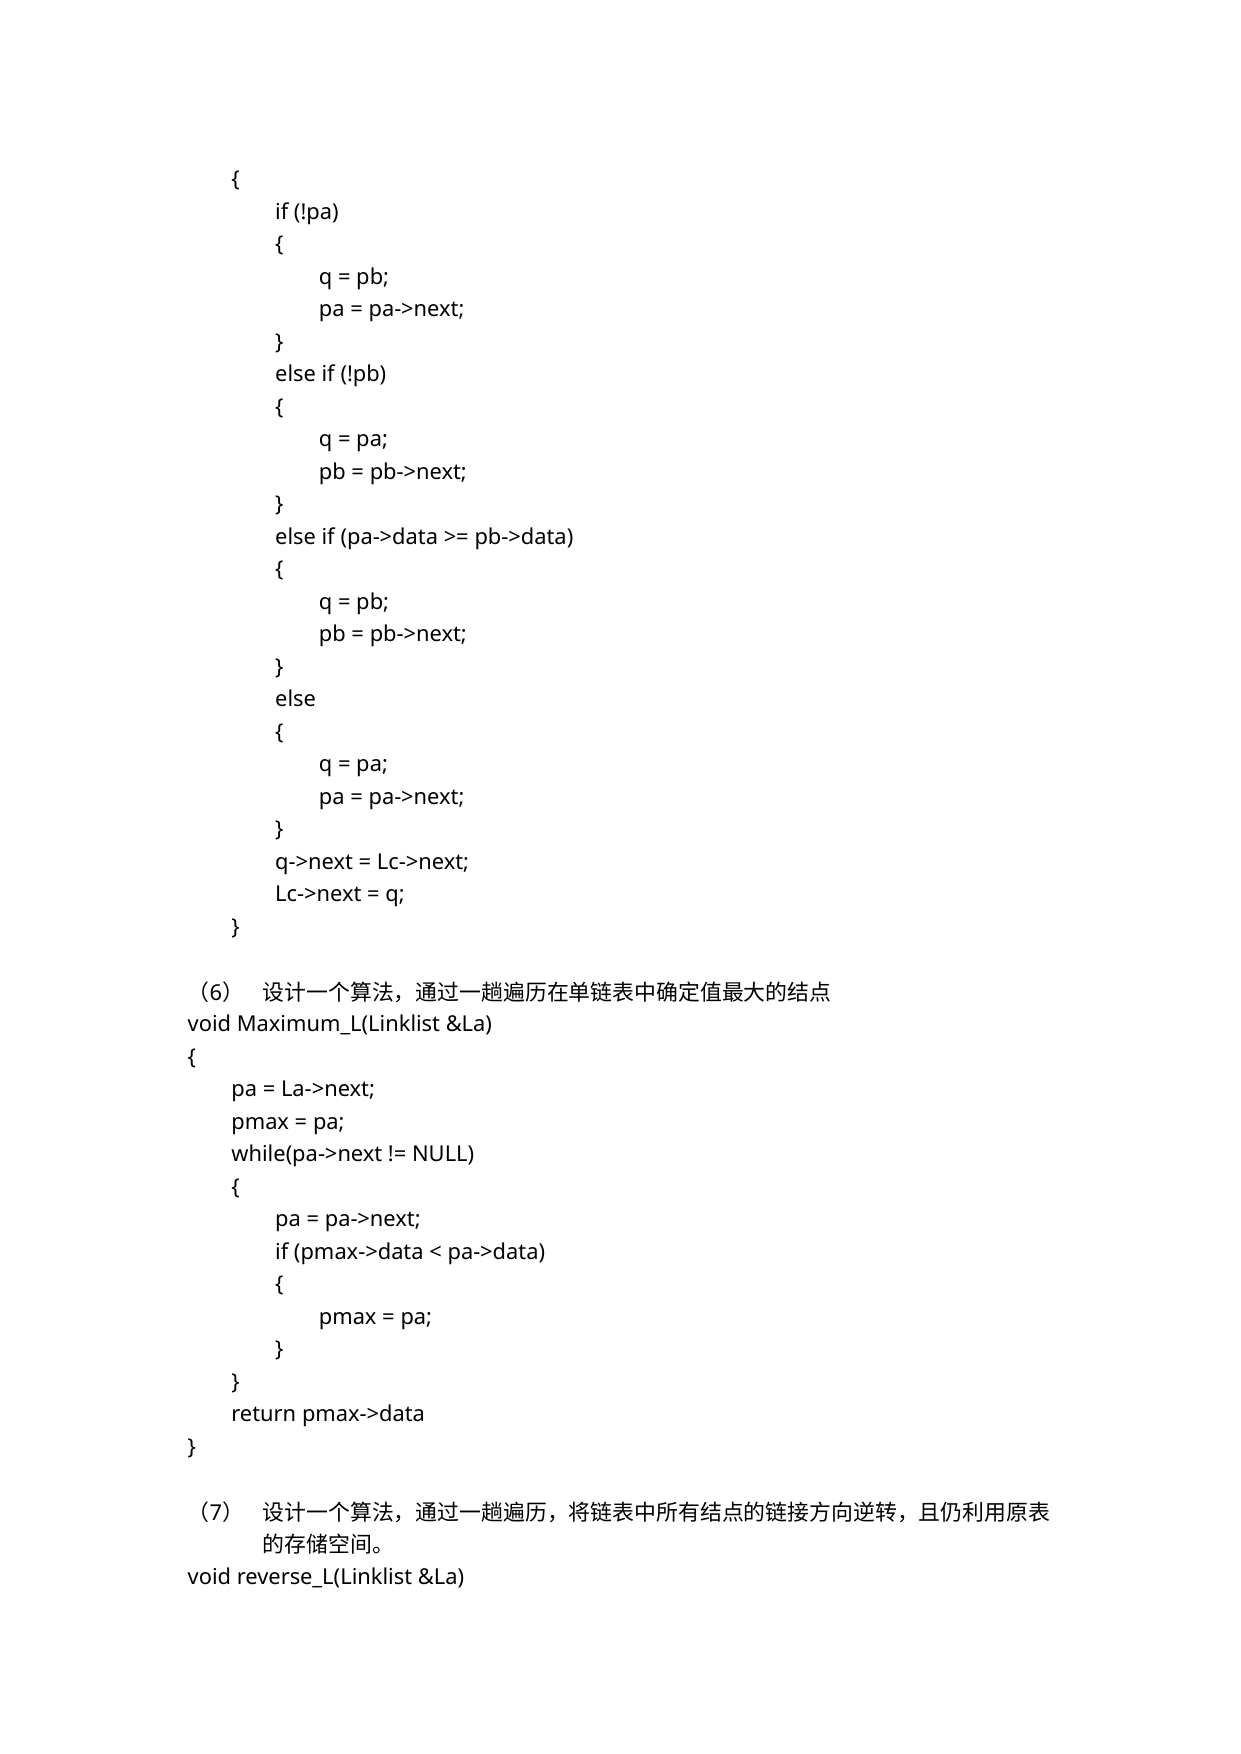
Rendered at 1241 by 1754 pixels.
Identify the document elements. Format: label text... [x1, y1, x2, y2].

text Lc->next = q; [187, 877, 1053, 909]
list 设计一个算法，通过一趟遍历，将链表中所有结点的链接方向逆转，且仍利用原表的存储空间。 [187, 1494, 1053, 1559]
text } [187, 649, 1053, 682]
text void Maximum_L(Linklist &La) [187, 1007, 1053, 1039]
text if (!pa) [187, 194, 1053, 227]
text pb = pb->next; [187, 454, 1053, 487]
text else if (!pb) [187, 357, 1053, 389]
text return pmax->data [187, 1397, 1053, 1429]
text if (pmax->data < pa->data) [187, 1234, 1053, 1267]
text } [187, 1332, 1053, 1364]
text q = pb; [187, 584, 1053, 617]
text } [187, 324, 1053, 357]
text while(pa->next != NULL) [187, 1137, 1053, 1169]
text else if (pa->data >= pb->data) [187, 519, 1053, 552]
text } [187, 1364, 1053, 1397]
text pa = La->next; [187, 1072, 1053, 1104]
list 设计一个算法，通过一趟遍历在单链表中确定值最大的结点 [187, 974, 1053, 1007]
text pmax = pa; [187, 1299, 1053, 1332]
text { [187, 1169, 1053, 1202]
text q = pb; [187, 259, 1053, 292]
text } [187, 812, 1053, 844]
text { [187, 1039, 1053, 1072]
text { [187, 162, 1053, 194]
text { [187, 227, 1053, 259]
text q->next = Lc->next; [187, 844, 1053, 877]
text q = pa; [187, 747, 1053, 779]
text { [187, 714, 1053, 747]
text pa = pa->next; [187, 779, 1053, 812]
text { [187, 1267, 1053, 1299]
text pa = pa->next; [187, 1202, 1053, 1234]
text } [187, 487, 1053, 519]
text { [187, 552, 1053, 584]
text } [187, 909, 1053, 942]
text pb = pb->next; [187, 617, 1053, 649]
text else [187, 682, 1053, 714]
text pmax = pa; [187, 1104, 1053, 1137]
text { [187, 389, 1053, 422]
text } [187, 1429, 1053, 1462]
text pa = pa->next; [187, 292, 1053, 324]
text void reverse_L(Linklist &La) [187, 1559, 1053, 1592]
text q = pa; [187, 422, 1053, 454]
